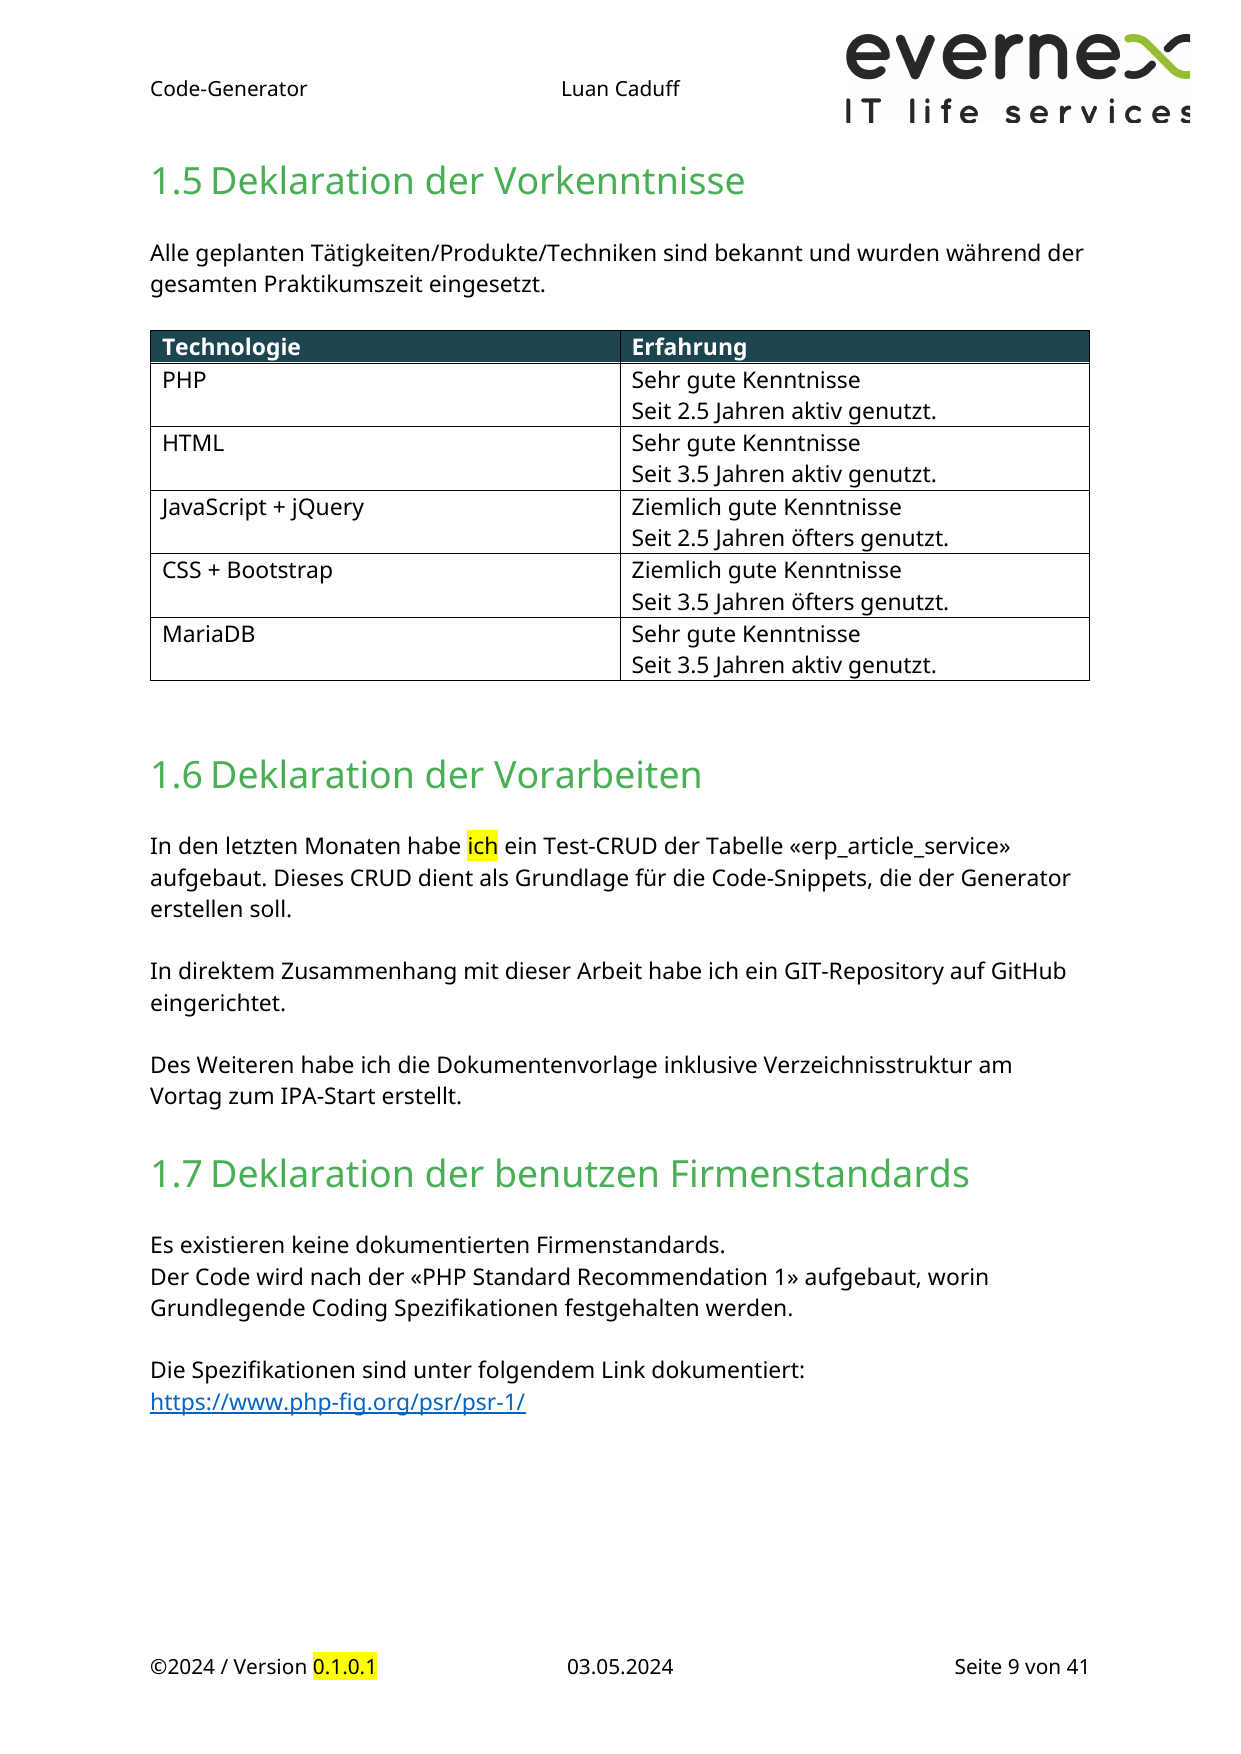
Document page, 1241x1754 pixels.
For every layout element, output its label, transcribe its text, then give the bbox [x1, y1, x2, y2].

text Der Code wird nach der «PHP Standard Recommendation 1» aufgebaut, worin Grundlegende Coding Spezifikationen festgehalten werden. [150, 1260, 1090, 1323]
text In den letzten Monaten habe ich ein Test-CRUD der Tabelle «erp_article_service» aufgebaut. Dieses CRUD dient als Grundlage für die Code-Snippets, die der Generator erstellen soll. [150, 830, 1090, 924]
table_cell JavaScript + jQuery [151, 491, 620, 553]
text In direktem Zusammenhang mit dieser Arbeit habe ich ein GIT-Repository auf GitHub eingerichtet. [150, 955, 1090, 1018]
table_cell Sehr gute Kenntnisse Seit 3.5 Jahren aktiv genutzt. [621, 427, 1089, 489]
text Die Spezifikationen sind unter folgendem Link dokumentiert: [150, 1354, 1090, 1385]
table_cell Sehr gute Kenntnisse Seit 2.5 Jahren aktiv genutzt. [621, 364, 1089, 426]
table_header Technologie [151, 331, 620, 362]
table_cell HTML [151, 427, 620, 489]
text https://www.php-fig.org/psr/psr-1/ [150, 1385, 1090, 1417]
subtitle Deklaration der Vorarbeiten [150, 748, 1090, 799]
table_header Erfahrung [621, 331, 1089, 362]
table_cell Ziemlich gute Kenntnisse Seit 3.5 Jahren öfters genutzt. [621, 554, 1089, 617]
table_cell Sehr gute Kenntnisse Seit 3.5 Jahren aktiv genutzt. [621, 618, 1089, 680]
table_cell CSS + Bootstrap [151, 554, 620, 617]
table_cell PHP [151, 364, 620, 426]
subtitle Deklaration der benutzen Firmenstandards [150, 1147, 1090, 1198]
picture [846, 34, 1191, 123]
subtitle Deklaration der Vorkenntnisse [150, 154, 1090, 205]
table_cell Ziemlich gute Kenntnisse Seit 2.5 Jahren öfters genutzt. [621, 491, 1089, 553]
text Alle geplanten Tätigkeiten/Produkte/Techniken sind bekannt und wurden während der gesamten Praktikumszeit eingesetzt. [150, 236, 1090, 299]
text Es existieren keine dokumentierten Firmenstandards. [150, 1229, 1090, 1260]
table_cell MariaDB [151, 618, 620, 680]
text Des Weiteren habe ich die Dokumentenvorlage inklusive Verzeichnisstruktur am Vortag zum IPA-Start erstellt. [150, 1049, 1090, 1111]
